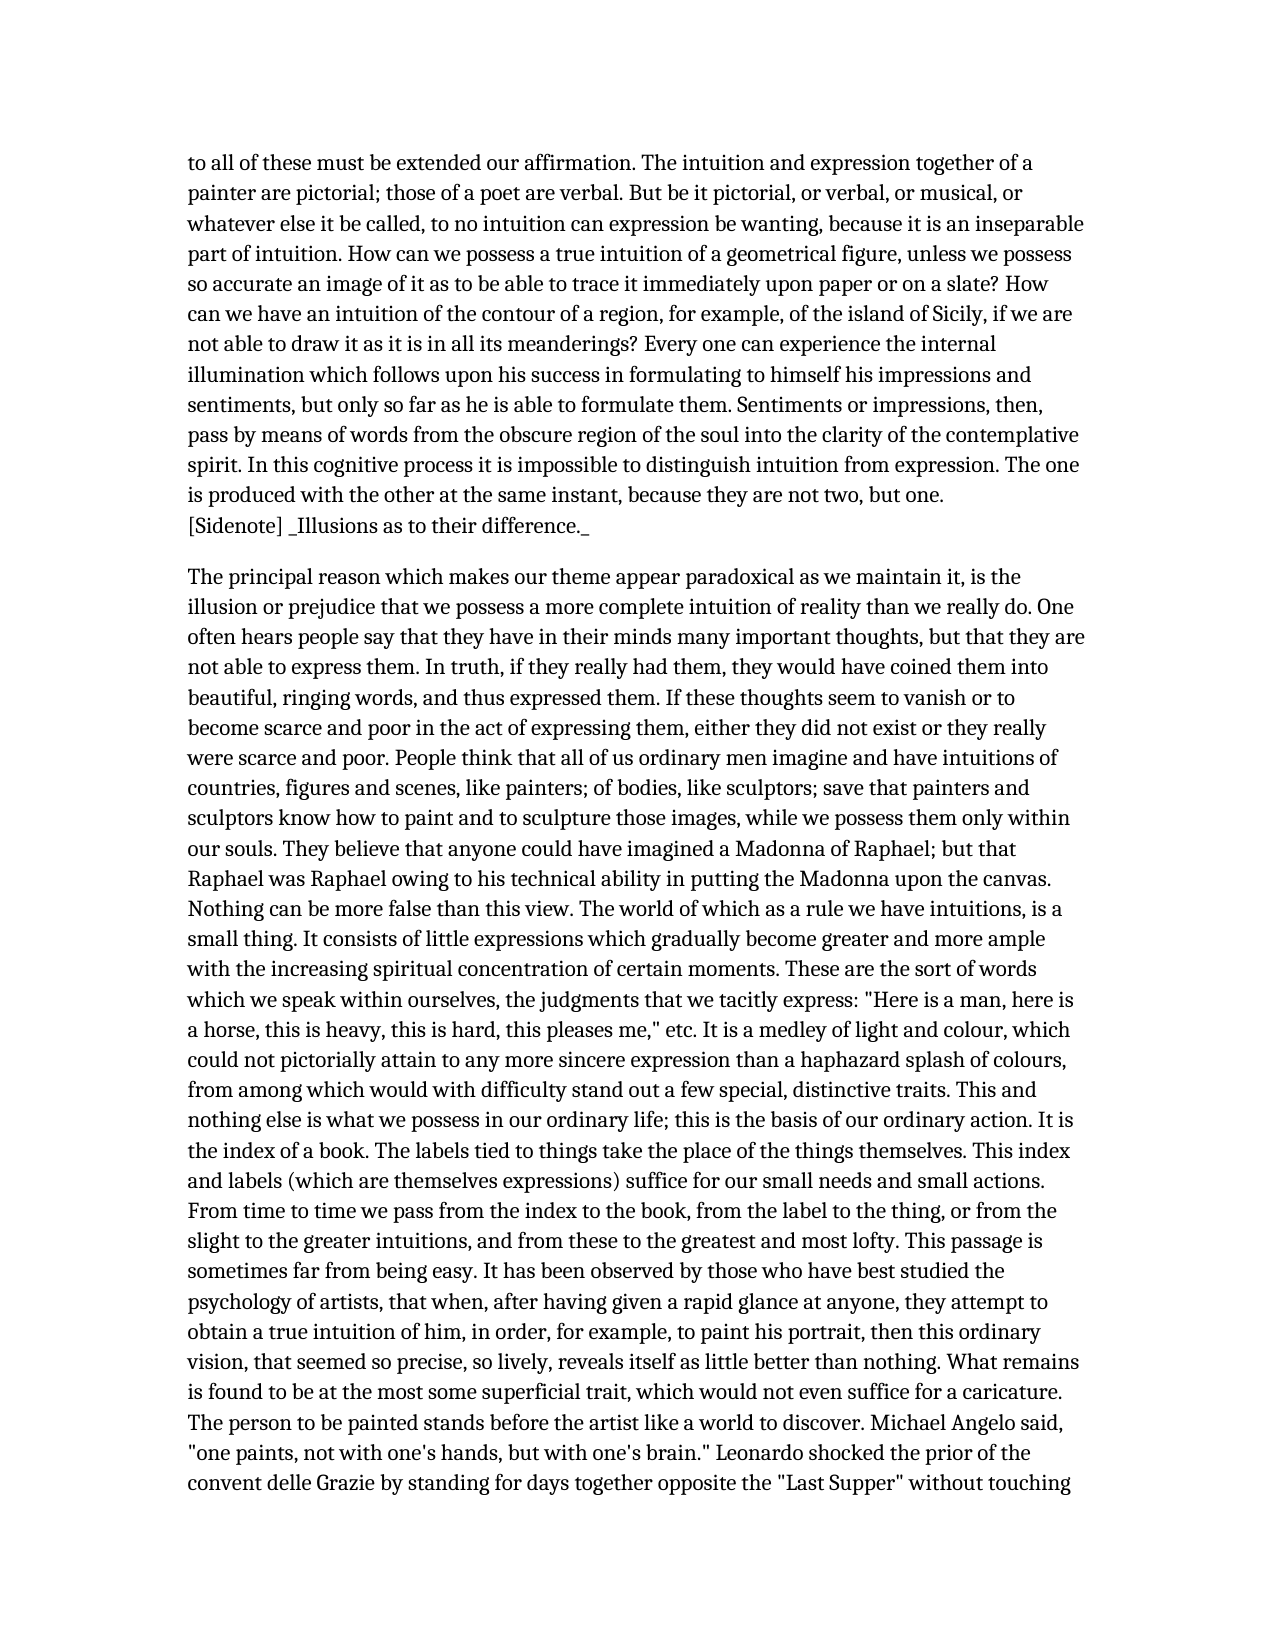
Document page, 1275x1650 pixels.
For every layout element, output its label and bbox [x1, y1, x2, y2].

text [187, 150, 1087, 539]
text [187, 563, 1087, 1496]
